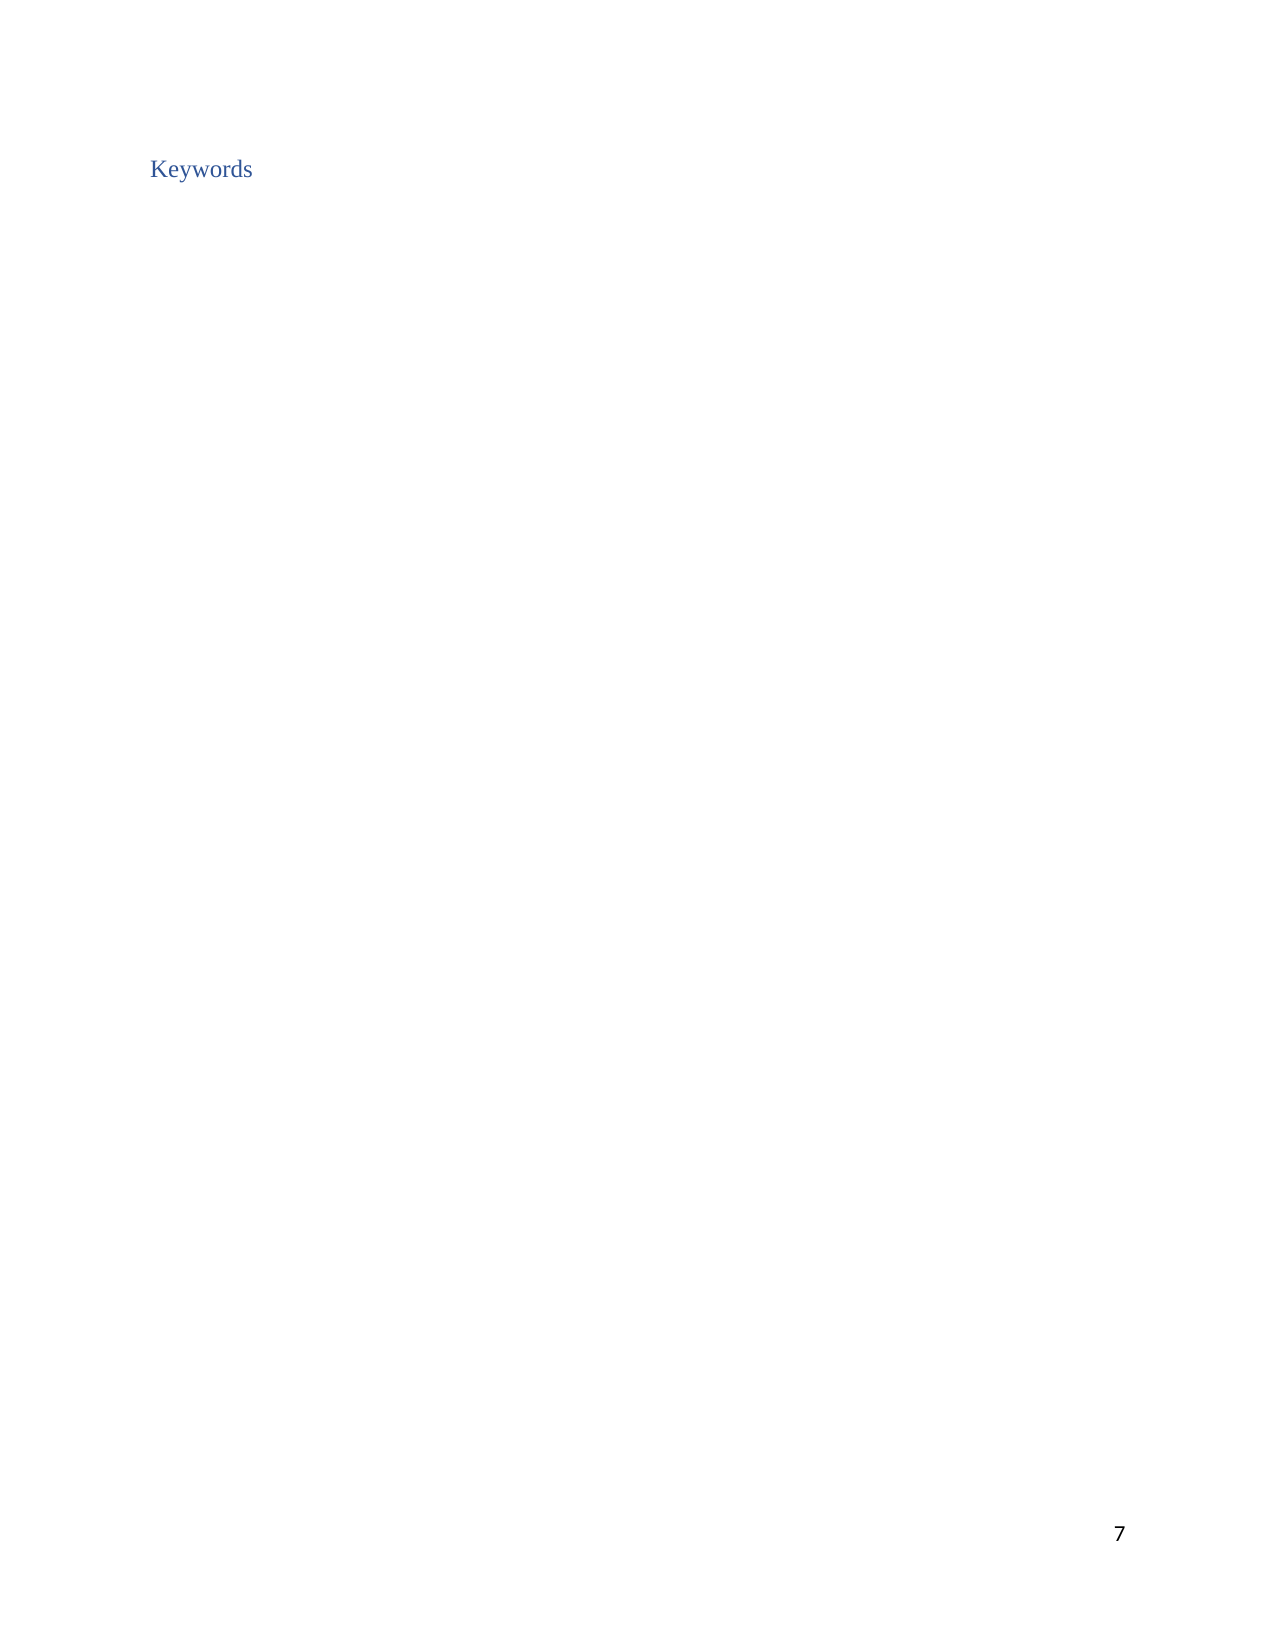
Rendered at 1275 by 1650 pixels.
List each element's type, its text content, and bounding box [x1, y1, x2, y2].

subtitle Keywords [150, 154, 1125, 183]
